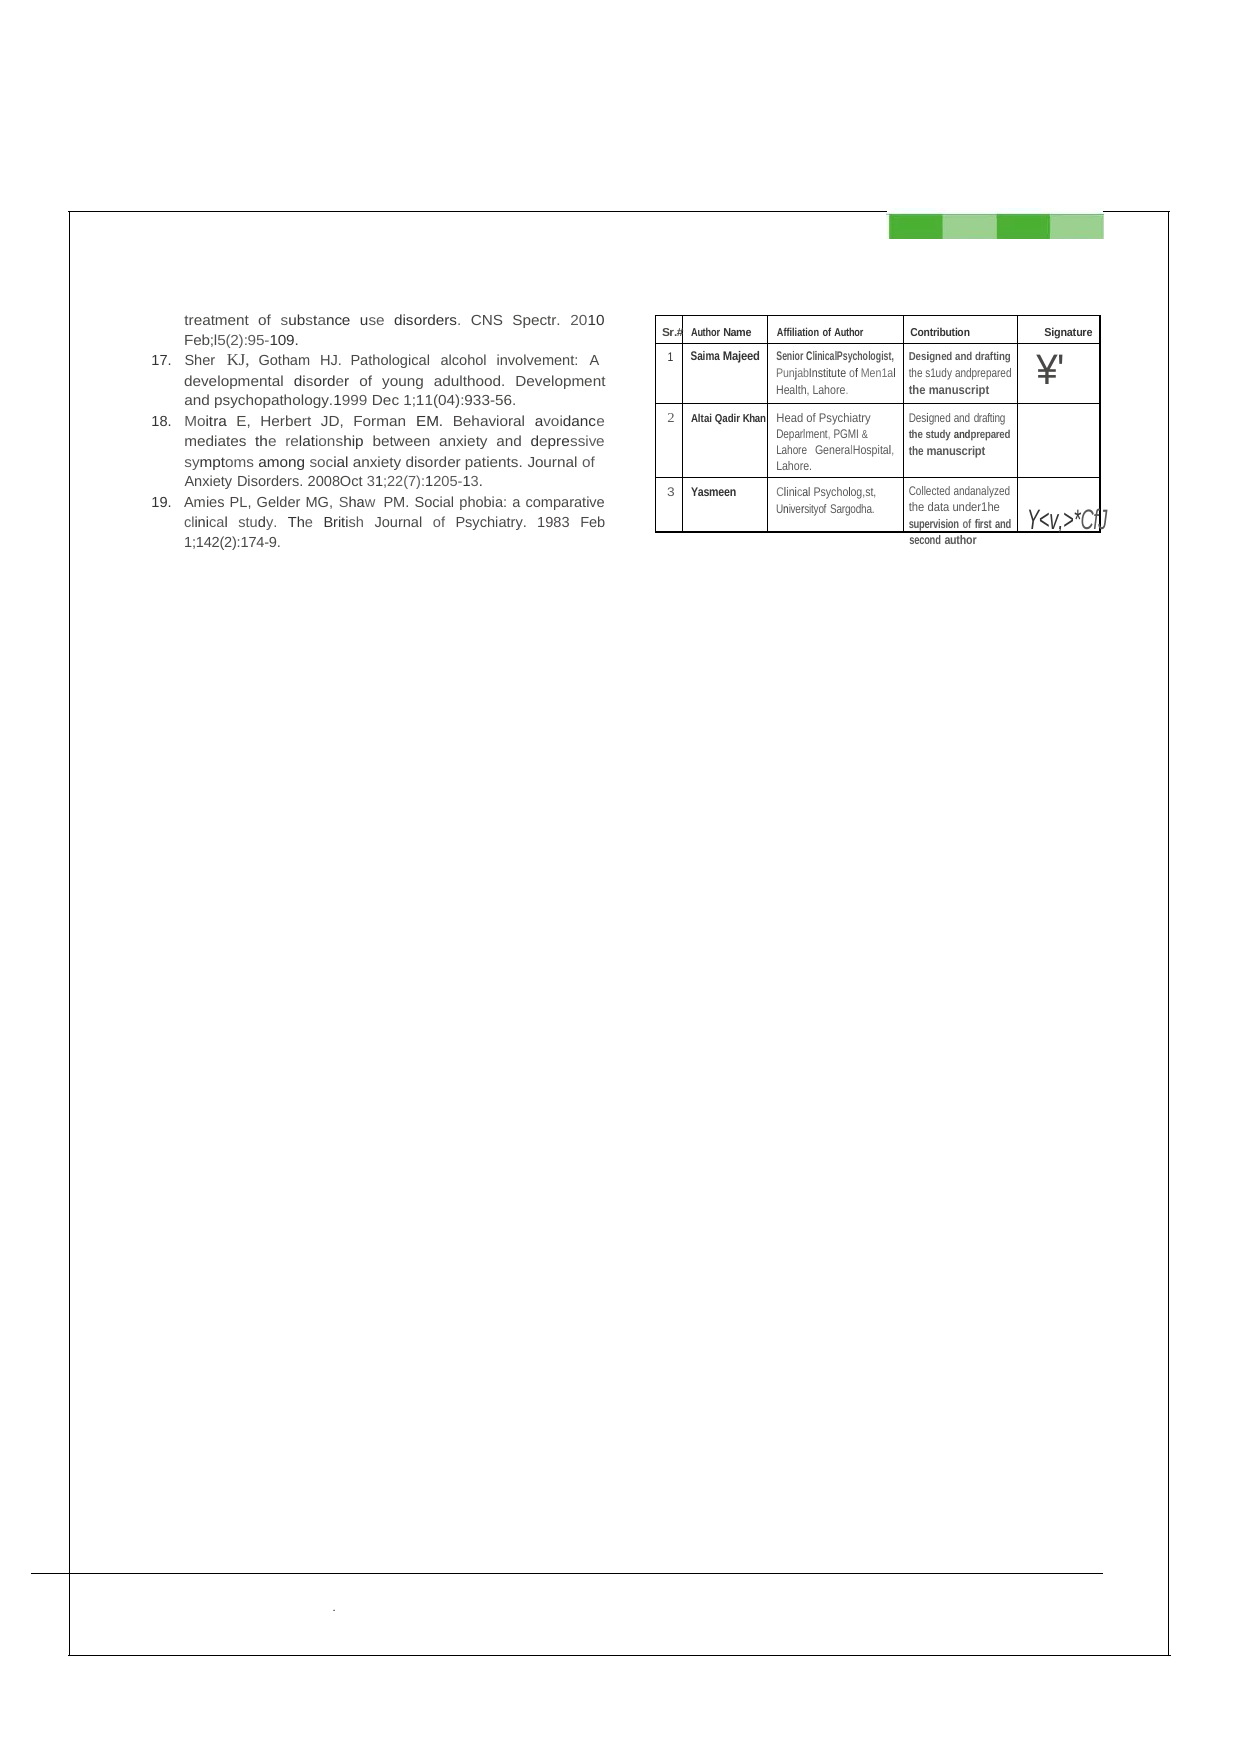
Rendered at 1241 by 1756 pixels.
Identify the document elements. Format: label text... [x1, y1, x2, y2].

text developmental disorder of young adulthood. Development and psychopathology.1999 Dec 1;11(04):933-56. [184, 372, 606, 408]
list Sher KJ, Gotham HJ. Pathological alcohol involvement: A [151, 351, 655, 368]
list Moitra E, Herbert JD, Forman EM. Behavioral avoidance mediates the relationship between anxiety and depressive symptoms among social anxiety disorder patients. Journal of [151, 412, 604, 470]
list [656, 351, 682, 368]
list Amies PL, Gelder MG, Shaw PM. Social phobia: a comparative clinical study. The British Journal of Psychiatry. 1983 Feb 1;142(2):174-9. [151, 494, 605, 551]
text treatment of substance use disorders. CNS Spectr. 2010 Feb;l5(2):95-109. [184, 312, 604, 348]
picture [886, 208, 1104, 239]
text Anxiety Disorders. 2008Oct 31;22(7):1205-13. [184, 474, 655, 490]
